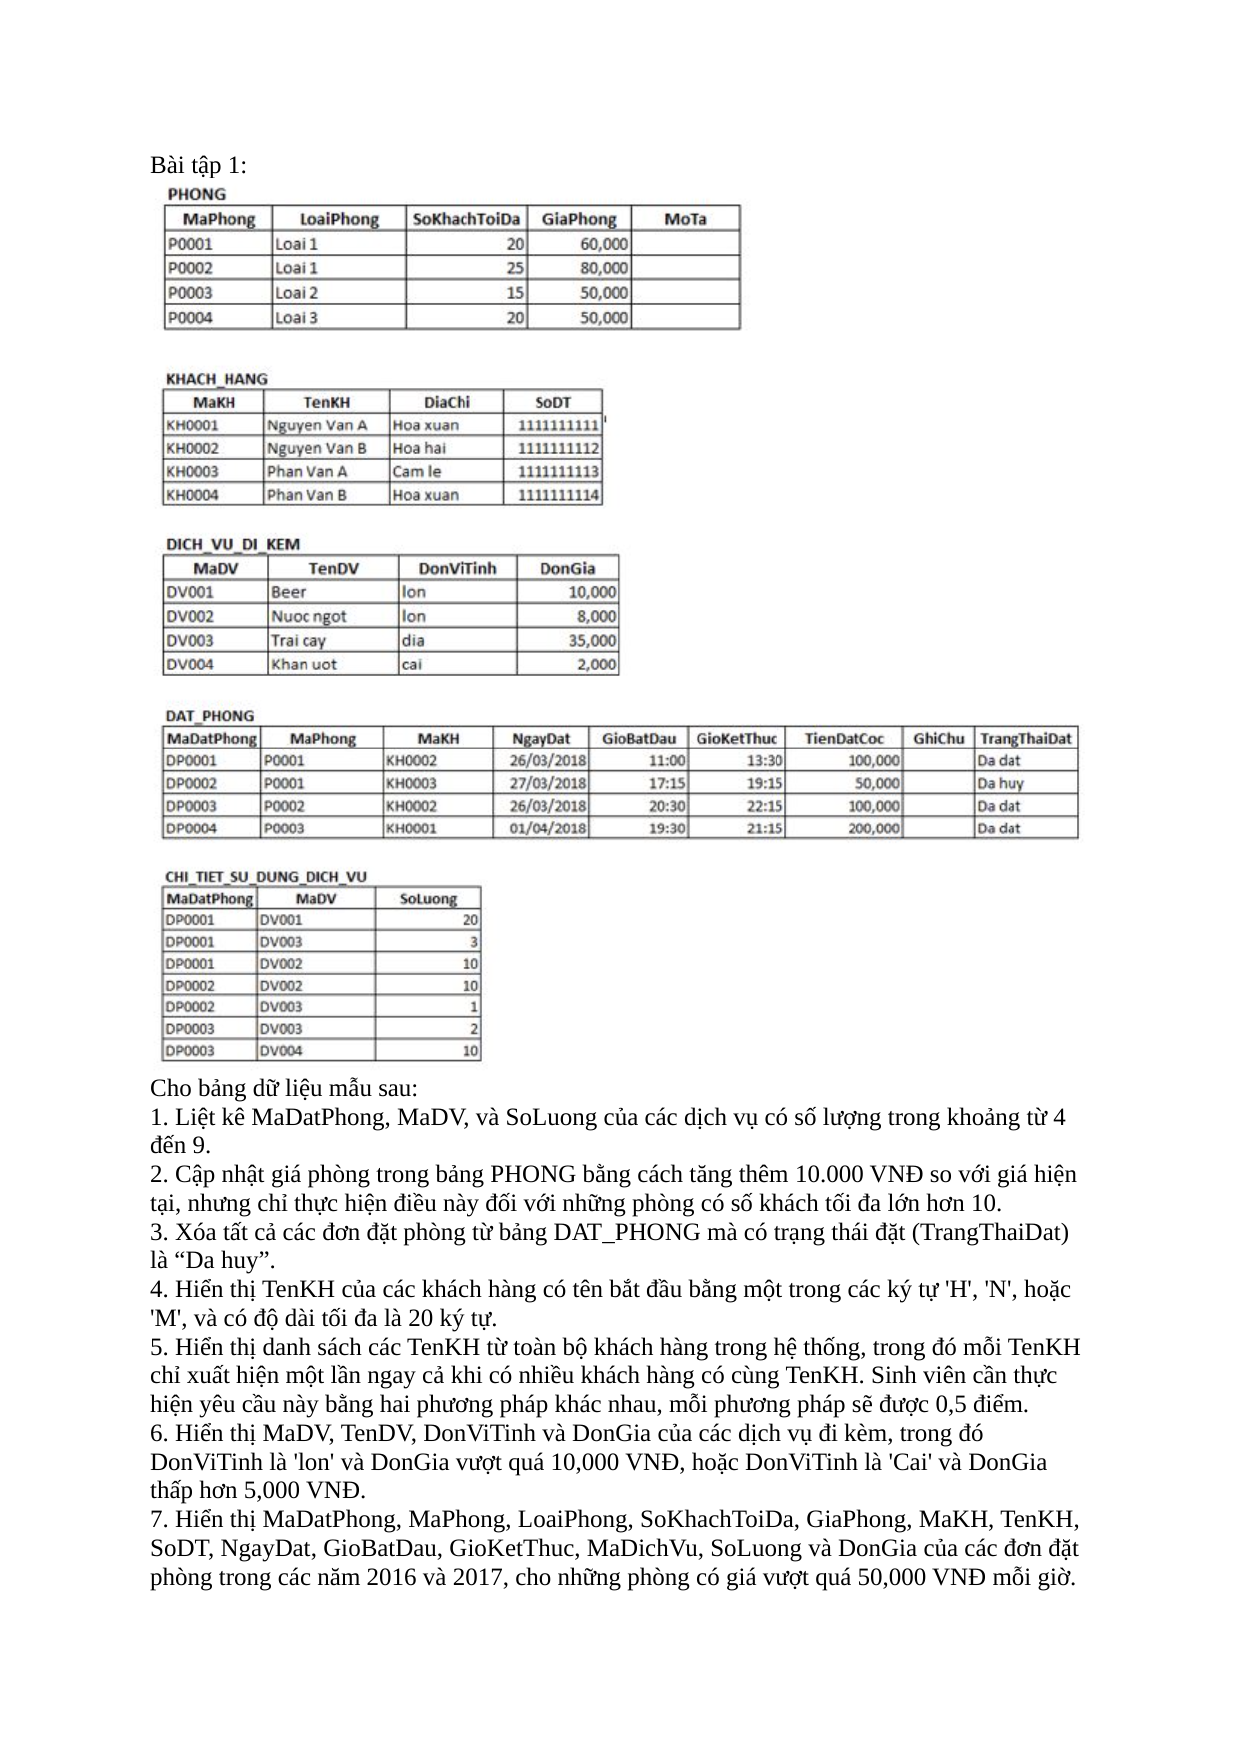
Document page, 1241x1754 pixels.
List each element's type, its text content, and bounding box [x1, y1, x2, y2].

text 4. Hiển thị TenKH của các khách hàng có tên bắt đầu bằng một trong các ký tự 'H', 'N', hoặc 'M', và có độ dài tối đa là 20 ký tự. [150, 1274, 1090, 1332]
text 7. Hiển thị MaDatPhong, MaPhong, LoaiPhong, SoKhachToiDa, GiaPhong, MaKH, TenKH, SoDT, NgayDat, GioBatDau, GioKetThuc, MaDichVu, SoLuong và DonGia của các đơn đặt phòng trong các năm 2016 và 2017, cho những phòng có giá vượt quá 50,000 VNĐ mỗi giờ. [150, 1504, 1090, 1590]
text 3. Xóa tất cả các đơn đặt phòng từ bảng DAT_PHONG mà có trạng thái đặt (TrangThaiDat) là “Da huy”. [150, 1217, 1090, 1274]
text 5. Hiển thị danh sách các TenKH từ toàn bộ khách hàng trong hệ thống, trong đó mỗi TenKH chỉ xuất hiện một lần ngay cả khi có nhiều khách hàng có cùng TenKH. Sinh viên cần thực hiện yêu cầu này bằng hai phương pháp khác nhau, mỗi phương pháp sẽ được 0,5 điểm. [150, 1332, 1090, 1418]
text Cho bảng dữ liệu mẫu sau: [150, 1073, 1090, 1102]
text Bài tập 1: [150, 150, 1090, 178]
picture [150, 178, 1090, 1073]
text 6. Hiển thị MaDV, TenDV, DonViTinh và DonGia của các dịch vụ đi kèm, trong đó DonViTinh là 'lon' và DonGia vượt quá 10,000 VNĐ, hoặc DonViTinh là 'Cai' và DonGia thấp hơn 5,000 VNĐ. [150, 1418, 1090, 1504]
text 1. Liệt kê MaDatPhong, MaDV, và SoLuong của các dịch vụ có số lượng trong khoảng từ 4 đến 9. [150, 1102, 1090, 1159]
text 2. Cập nhật giá phòng trong bảng PHONG bằng cách tăng thêm 10.000 VNĐ so với giá hiện tại, nhưng chỉ thực hiện điều này đối với những phòng có số khách tối đa lớn hơn 10. [150, 1159, 1090, 1217]
